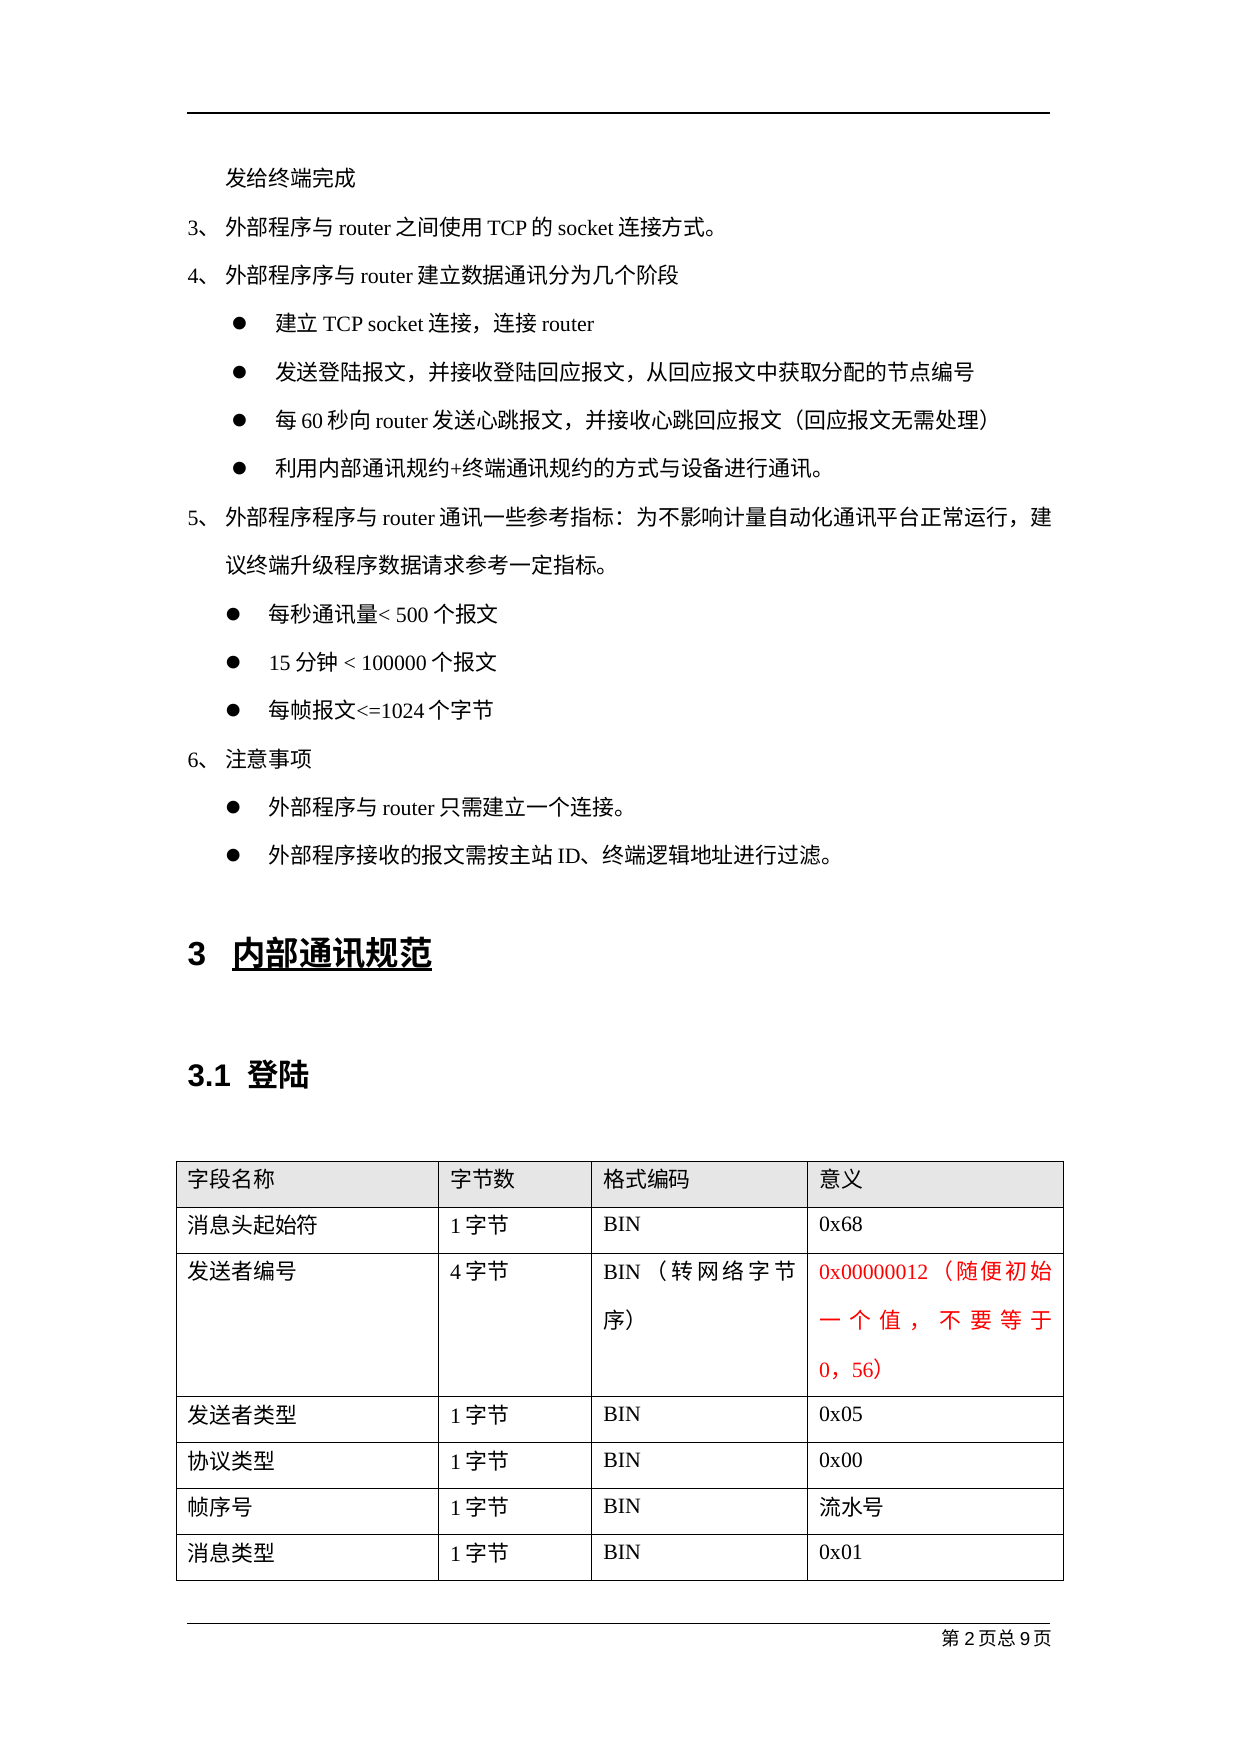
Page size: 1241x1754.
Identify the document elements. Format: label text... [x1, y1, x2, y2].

table_cell BIN [592, 1443, 807, 1488]
list 利用内部通讯规约+终端通讯规约的方式与设备进行通讯。 [231, 451, 1053, 483]
list 每秒通讯量< 500个报文 [225, 596, 1053, 629]
table_cell 1字节 [439, 1489, 591, 1534]
table_cell 流水号 [808, 1489, 1063, 1534]
table_cell 4字节 [439, 1254, 591, 1396]
table_cell 发送者类型 [177, 1397, 438, 1442]
table_cell 帧序号 [177, 1489, 438, 1534]
list 外部程序接收的报文需按主站ID、终端逻辑地址进行过滤。 [225, 838, 1053, 871]
table_cell 0x00 [808, 1443, 1063, 1488]
table_header 字节数 [439, 1162, 591, 1207]
table_cell BIN（转网络字节序） [592, 1254, 807, 1396]
table_cell 0x00000012（随便初始一个值，不要等于0，56） [808, 1254, 1063, 1396]
list 外部程序与router只需建立一个连接。 [225, 790, 1053, 822]
table_cell 1字节 [439, 1535, 591, 1580]
list 建立TCP socket连接，连接router [231, 306, 1053, 338]
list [187, 161, 1053, 193]
list 注意事项 [187, 741, 1053, 774]
table_cell 消息类型 [177, 1535, 438, 1580]
table_cell 发送者编号 [177, 1254, 438, 1396]
table_cell BIN [592, 1535, 807, 1580]
table_cell 1字节 [439, 1208, 591, 1253]
table_cell 0x05 [808, 1397, 1063, 1442]
list 每60秒向router发送心跳报文，并接收心跳回应报文（回应报文无需处理） [231, 403, 1053, 435]
list 外部程序与router之间使用TCP的socket连接方式。 [187, 209, 1053, 242]
table_cell 1字节 [439, 1443, 591, 1488]
table_cell 0x68 [808, 1208, 1063, 1253]
table_cell BIN [592, 1489, 807, 1534]
subtitle 登陆 [187, 1040, 1053, 1105]
table_header 字段名称 [177, 1162, 438, 1207]
table_header 意义 [808, 1162, 1063, 1207]
list 外部程序序与router建立数据通讯分为几个阶段 [187, 258, 1053, 290]
table_cell BIN [592, 1208, 807, 1253]
table_cell 1字节 [439, 1397, 591, 1442]
list 外部程序程序与router通讯一些参考指标：为不影响计量自动化通讯平台正常运行，建议终端升级程序数据请求参考一定指标。 [187, 499, 1053, 581]
table_cell BIN [592, 1397, 807, 1442]
subtitle 内部通讯规范 [187, 919, 1053, 984]
list 发送登陆报文，并接收登陆回应报文，从回应报文中获取分配的节点编号 [231, 354, 1053, 387]
list 每帧报文<=1024个字节 [225, 693, 1053, 726]
list 15分钟 < 100000个报文 [225, 645, 1053, 677]
table_header 格式编码 [592, 1162, 807, 1207]
table_cell 0x01 [808, 1535, 1063, 1580]
table_cell 协议类型 [177, 1443, 438, 1488]
table_cell 消息头起始符 [177, 1208, 438, 1253]
